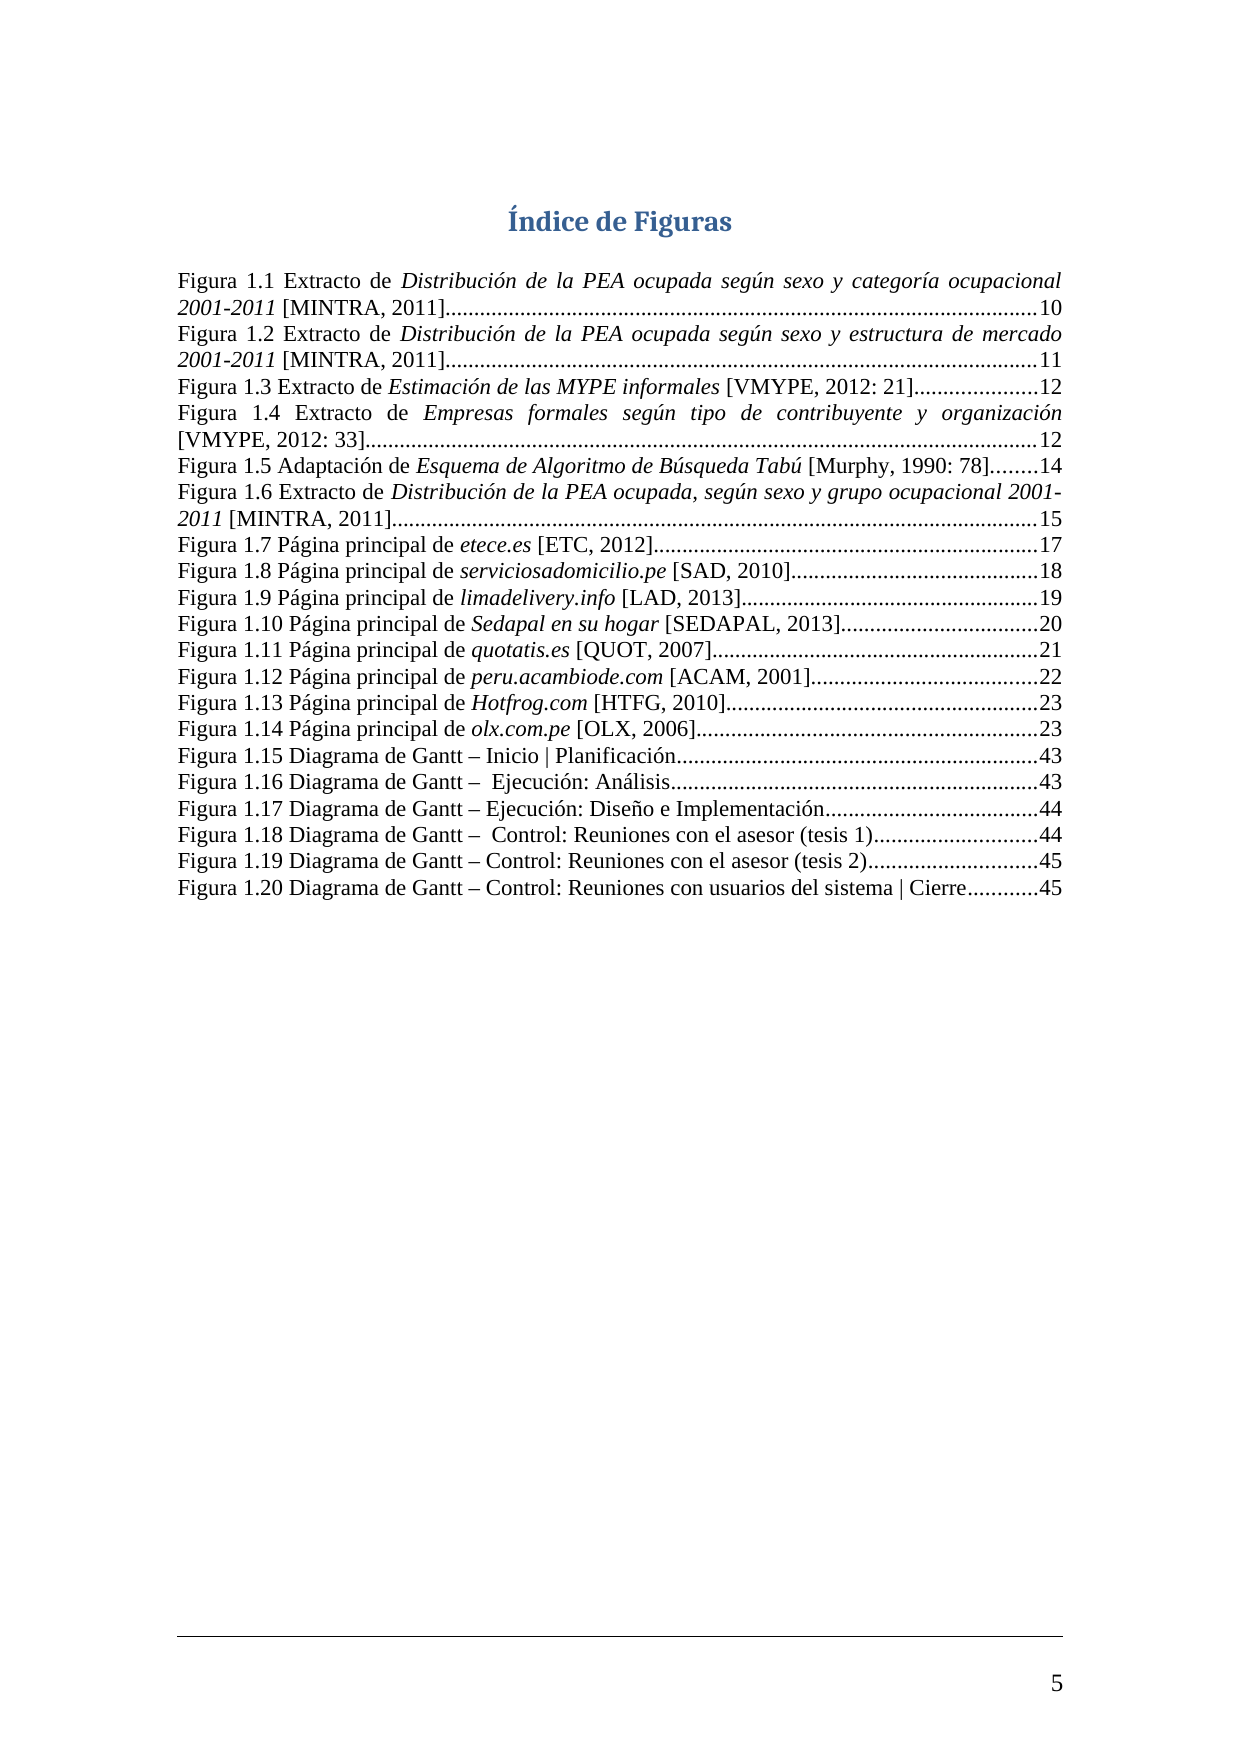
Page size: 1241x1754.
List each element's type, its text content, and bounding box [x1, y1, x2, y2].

text Figura 1.13 Página principal de Hotfrog.com [HTFG, 2010] 23 [177, 689, 1063, 716]
text Figura 1.19 Diagrama de Gantt – Control: Reuniones con el asesor (tesis 2) 45 [177, 847, 1063, 874]
text Figura 1.5 Adaptación de Esquema de Algoritmo de Búsqueda Tabú [Murphy, 1990: 78] 14 [177, 452, 1063, 478]
text Figura 1.4 Extracto de Empresas formales según tipo de contribuyente y organización [VMYPE, 2012: 33] 12 [177, 399, 1063, 452]
text Figura 1.8 Página principal de serviciosadomicilio.pe [SAD, 2010] 18 [177, 557, 1063, 584]
text Figura 1.10 Página principal de Sedapal en su hogar [SEDAPAL, 2013] 20 [177, 610, 1063, 636]
text Figura 1.1 Extracto de Distribución de la PEA ocupada según sexo y categoría ocupacional 2001-2011 [MINTRA, 2011] 10 [177, 267, 1063, 320]
text Figura 1.17 Diagrama de Gantt – Ejecución: Diseño e Implementación 44 [177, 794, 1063, 821]
text Figura 1.7 Página principal de etece.es [ETC, 2012] 17 [177, 531, 1063, 557]
text Figura 1.9 Página principal de limadelivery.info [LAD, 2013] 19 [177, 584, 1063, 610]
text Figura 1.14 Página principal de olx.com.pe [OLX, 2006] 23 [177, 716, 1063, 742]
text Figura 1.20 Diagrama de Gantt – Control: Reuniones con usuarios del sistema | Cierre 45 [177, 874, 1063, 900]
text Figura 1.16 Diagrama de Gantt – Ejecución: Análisis 43 [177, 768, 1063, 794]
text Figura 1.11 Página principal de quotatis.es [QUOT, 2007] 21 [177, 636, 1063, 663]
text Figura 1.18 Diagrama de Gantt – Control: Reuniones con el asesor (tesis 1) 44 [177, 821, 1063, 847]
text Figura 1.2 Extracto de Distribución de la PEA ocupada según sexo y estructura de mercado 2001-2011 [MINTRA, 2011] 11 [177, 320, 1063, 373]
text Figura 1.15 Diagrama de Gantt – Inicio | Planificación 43 [177, 742, 1063, 768]
text Índice de Figuras [177, 205, 1063, 267]
text Figura 1.3 Extracto de Estimación de las MYPE informales [VMYPE, 2012: 21] 12 [177, 373, 1063, 399]
text Figura 1.6 Extracto de Distribución de la PEA ocupada, según sexo y grupo ocupacional 2001-2011 [MINTRA, 2011] 15 [177, 478, 1063, 531]
text Figura 1.12 Página principal de peru.acambiode.com [ACAM, 2001] 22 [177, 663, 1063, 689]
